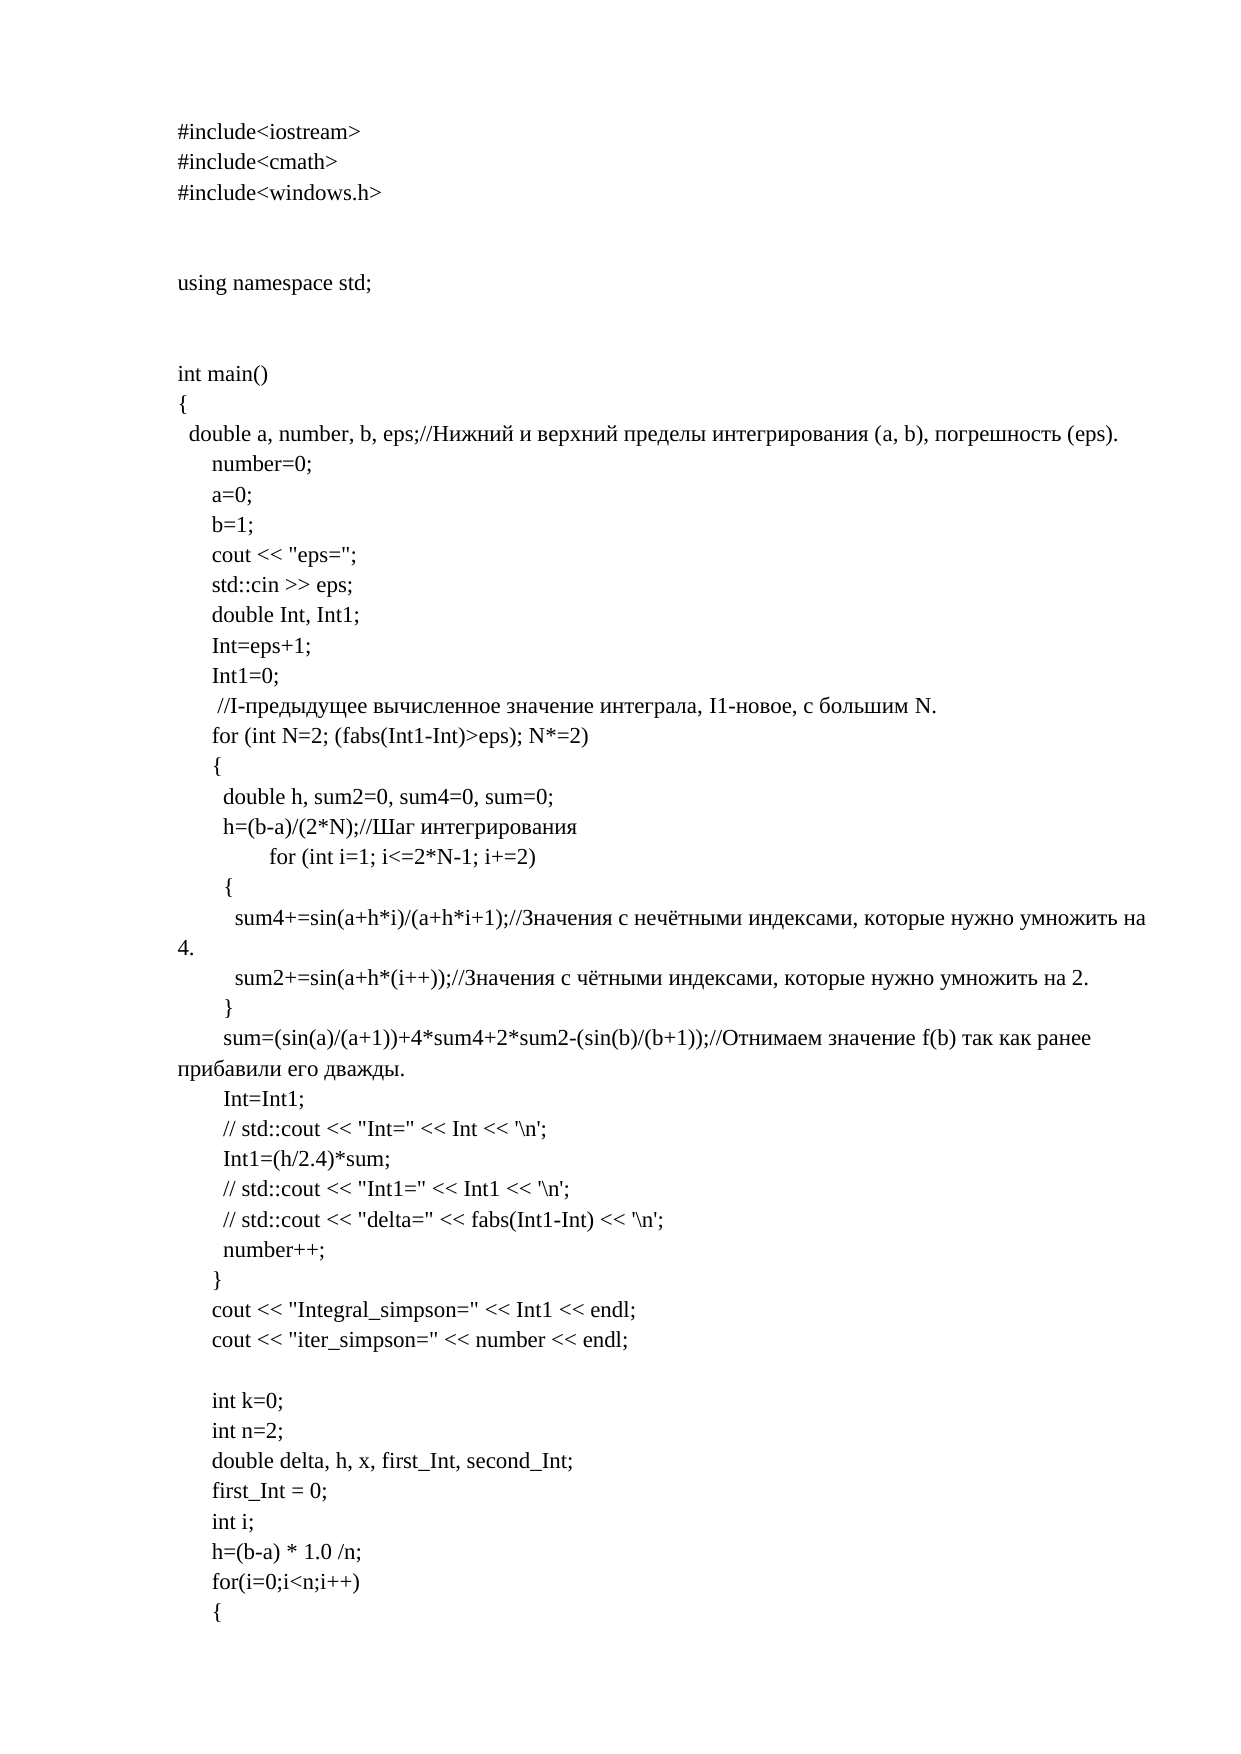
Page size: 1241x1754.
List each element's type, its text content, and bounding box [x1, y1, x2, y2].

text Int1=0; [177, 662, 1152, 688]
text cout << "iter_simpson=" << number << endl; [177, 1326, 1152, 1353]
text // std::cout << "Int=" << Int << '\n'; [177, 1115, 1152, 1141]
text cout << "eps="; [177, 541, 1152, 567]
text for (int N=2; (fabs(Int1-Int)>eps); N*=2) [177, 722, 1152, 749]
text { [177, 390, 1152, 416]
text h=(b-a) * 1.0 /n; [177, 1538, 1152, 1564]
text std::cin >> eps; [177, 571, 1152, 598]
text int n=2; [177, 1417, 1152, 1443]
text b=1; [177, 511, 1152, 537]
text number++; [177, 1236, 1152, 1262]
text // std::cout << "Int1=" << Int1 << '\n'; [177, 1175, 1152, 1202]
text #include<windows.h> [177, 178, 1152, 205]
text sum4+=sin(a+h*i)/(a+h*i+1);//Значения с нечётными индексами, которые нужно умножить на 4. [177, 903, 1152, 960]
text double h, sum2=0, sum4=0, sum=0; [177, 783, 1152, 809]
text Int=eps+1; [177, 632, 1152, 658]
text using namespace std; [177, 269, 1152, 296]
text Int=Int1; [177, 1085, 1152, 1111]
text { [177, 752, 1152, 779]
text number=0; [177, 450, 1152, 477]
text double delta, h, x, first_Int, second_Int; [177, 1447, 1152, 1474]
text double a, number, b, eps;//Нижний и верхний пределы интегрирования (a, b), погрешность (eps). [177, 420, 1152, 447]
text double Int, Int1; [177, 601, 1152, 628]
text sum2+=sin(a+h*(i++));//Значения с чётными индексами, которые нужно умножить на 2. [177, 964, 1152, 990]
text //I-предыдущее вычисленное значение интеграла, I1-новое, с большим N. [177, 692, 1152, 718]
text sum=(sin(a)/(a+1))+4*sum4+2*sum2-(sin(b)/(b+1));//Отнимаем значение f(b) так как ранее прибавили его дважды. [177, 1024, 1152, 1081]
text { [177, 873, 1152, 900]
text h=(b-a)/(2*N);//Шаг интегрирования [177, 813, 1152, 839]
text // std::cout << "delta=" << fabs(Int1-Int) << '\n'; [177, 1206, 1152, 1232]
text #include<iostream> [177, 118, 1152, 144]
text for(i=0;i<n;i++) [177, 1568, 1152, 1594]
text for (int i=1; i<=2*N-1; i+=2) [177, 843, 1152, 869]
text Int1=(h/2.4)*sum; [177, 1145, 1152, 1172]
text a=0; [177, 481, 1152, 507]
text int main() [177, 360, 1152, 386]
text } [177, 1266, 1152, 1292]
text int k=0; [177, 1387, 1152, 1413]
text int i; [177, 1508, 1152, 1534]
text { [177, 1598, 1152, 1625]
text #include<cmath> [177, 148, 1152, 175]
text cout << "Integral_simpson=" << Int1 << endl; [177, 1296, 1152, 1323]
text first_Int = 0; [177, 1477, 1152, 1504]
text } [177, 994, 1152, 1021]
